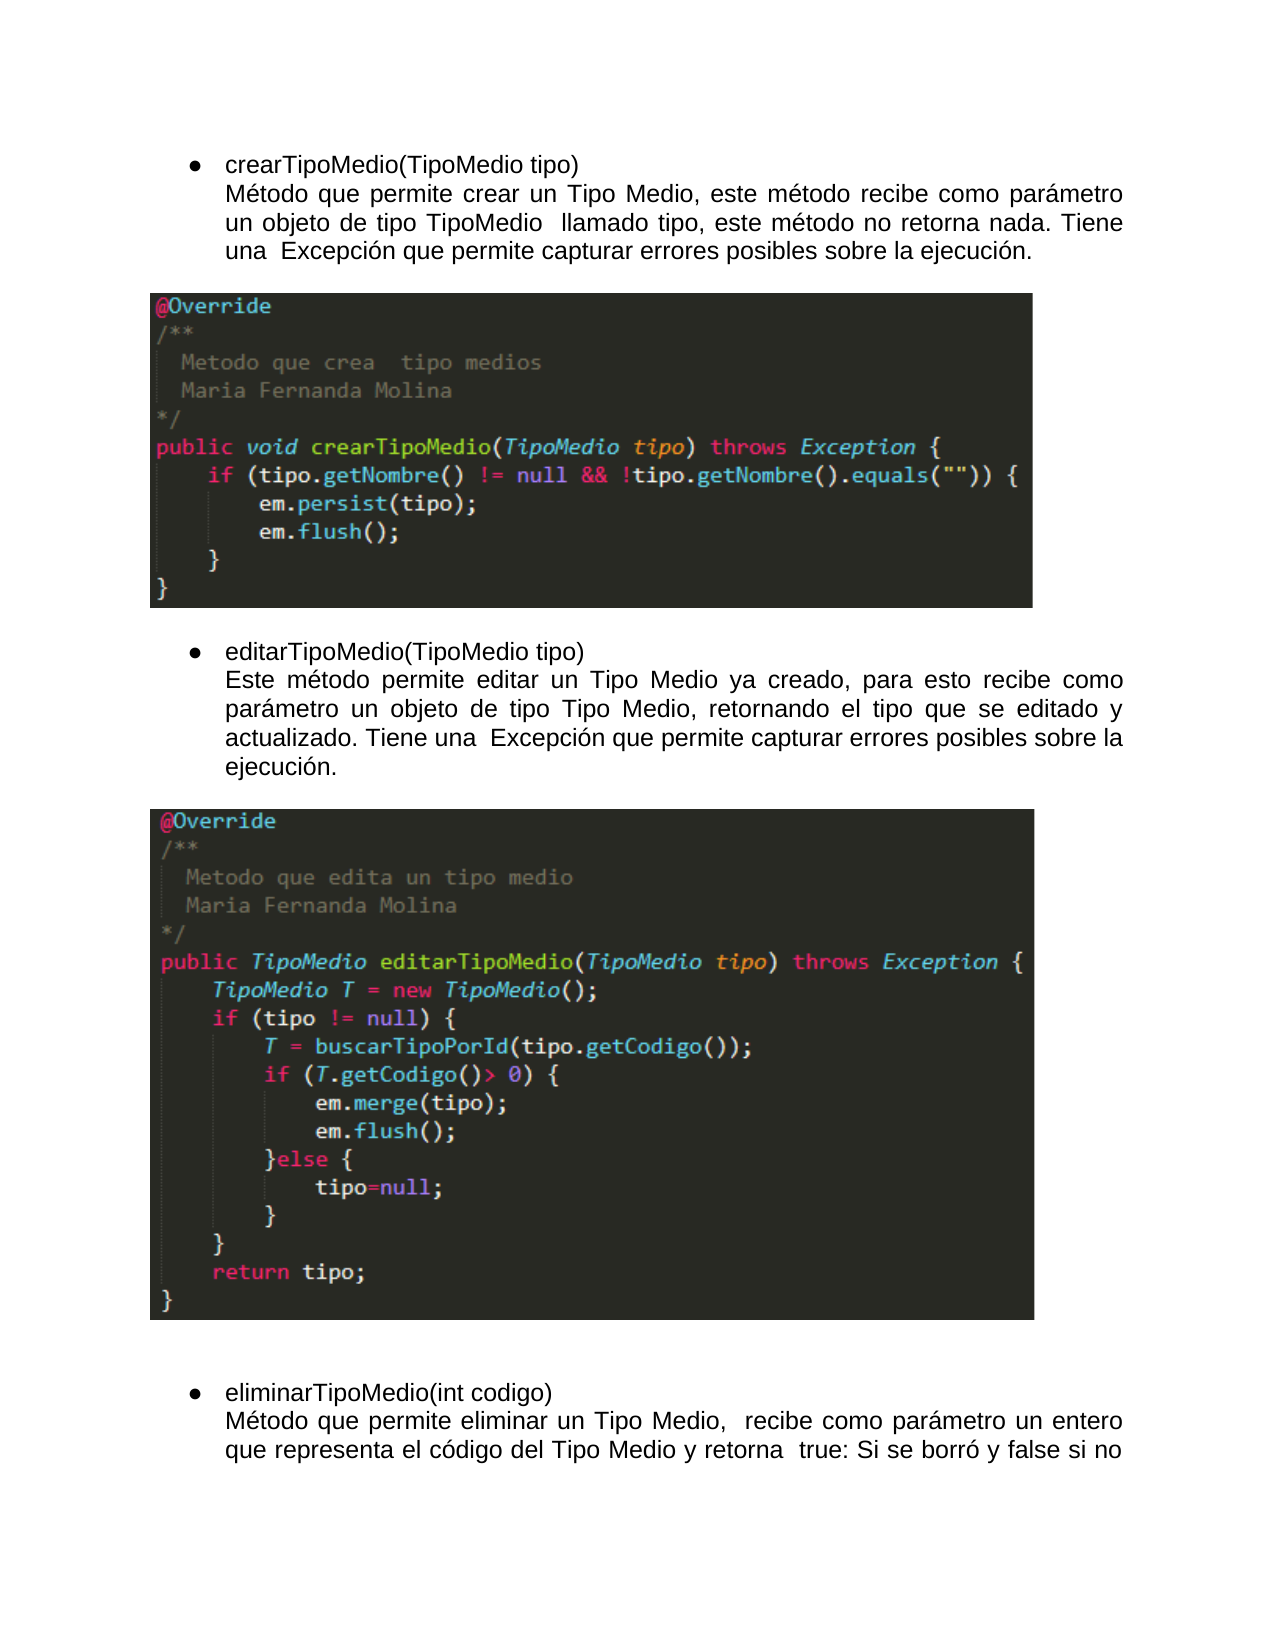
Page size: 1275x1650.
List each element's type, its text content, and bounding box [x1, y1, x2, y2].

picture [150, 809, 1035, 1320]
text Este método permite editar un Tipo Medio ya creado, para esto recibe como parámetro un objeto de tipo Tipo Medio, retornando el tipo que se editado y actualizado. Tiene una Excepción que permite capturar errores posibles sobre la ejecución. [225, 665, 1125, 780]
list crearTipoMedio(TipoMedio tipo) [187, 150, 1125, 179]
list eliminarTipoMedio(int codigo) [187, 1377, 1125, 1406]
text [225, 1406, 1125, 1464]
list editarTipoMedio(TipoMedio tipo) [187, 637, 1125, 665]
picture [150, 293, 1033, 608]
text Método que permite crear un Tipo Medio, este método recibe como parámetro un objeto de tipo TipoMedio llamado tipo, este método no retorna nada. Tiene una Excepción que permite capturar errores posibles sobre la ejecución. [225, 179, 1125, 265]
